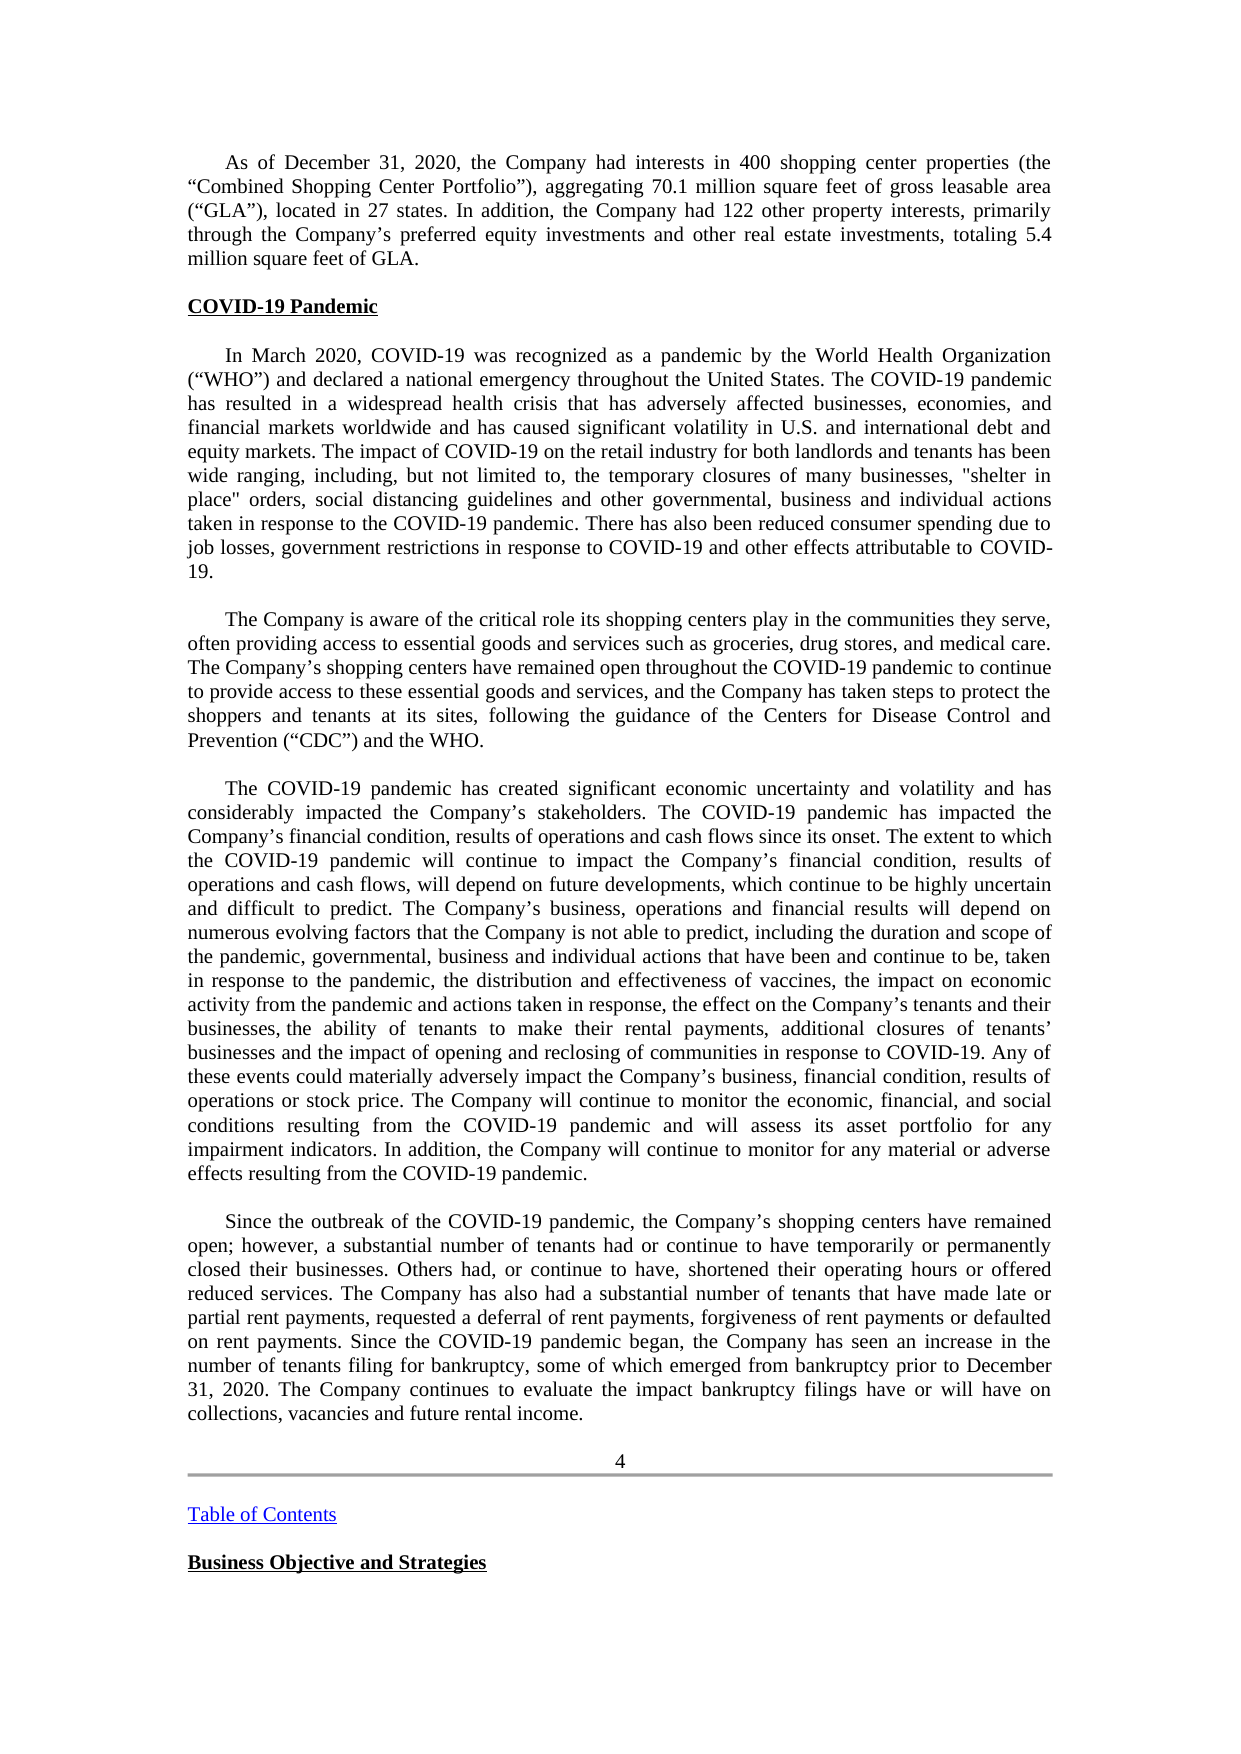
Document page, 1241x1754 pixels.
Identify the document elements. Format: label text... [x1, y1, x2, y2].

text The Company is aware of the critical role its shopping centers play in the communities they serve, often providing access to essential goods and services such as groceries, drug stores, and medical care. The Company’s shopping centers have remained open throughout the COVID-19 pandemic to continue to provide access to these essential goods and services, and the Company has taken steps to protect the shoppers and tenants at its sites, following the guidance of the Centers for Disease Control and Prevention (“CDC”) and the WHO. [187, 607, 1053, 752]
text As of December 31, 2020, the Company had interests in 400 shopping center properties (the “Combined Shopping Center Portfolio”), aggregating 70.1 million square feet of gross leasable area (“GLA”), located in 27 states. In addition, the Company had 122 other property interests, primarily through the Company’s preferred equity investments and other real estate investments, totaling 5.4 million square feet of GLA. [187, 150, 1053, 270]
text Since the outbreak of the COVID-19 pandemic, the Company’s shopping centers have remained open; however, a substantial number of tenants had or continue to have temporarily or permanently closed their businesses. Others had, or continue to have, shortened their operating hours or offered reduced services. The Company has also had a substantial number of tenants that have made late or partial rent payments, requested a deferral of rent payments, forgiveness of rent payments or defaulted on rent payments. Since the COVID-19 pandemic began, the Company has seen an increase in the number of tenants filing for bankruptcy, some of which emerged from bankruptcy prior to December 31, 2020. The Company continues to evaluate the impact bankruptcy filings have or will have on collections, vacancies and future rental income. [187, 1209, 1053, 1425]
text Table of Contents [187, 1502, 1053, 1526]
text Business Objective and Strategies [187, 1550, 1053, 1574]
text COVID-19 Pandemic [187, 294, 1053, 318]
text In March 2020, COVID-19 was recognized as a pandemic by the World Health Organization (“WHO”) and declared a national emergency throughout the United States. The COVID-19 pandemic has resulted in a widespread health crisis that has adversely affected businesses, economies, and financial markets worldwide and has caused significant volatility in U.S. and international debt and equity markets. The impact of COVID-19 on the retail industry for both landlords and tenants has been wide ranging, including, but not limited to, the temporary closures of many businesses, "shelter in place" orders, social distancing guidelines and other governmental, business and individual actions taken in response to the COVID-19 pandemic. There has also been reduced consumer spending due to job losses, government restrictions in response to COVID-19 and other effects attributable to COVID-19. [187, 342, 1053, 583]
text The COVID-19 pandemic has created significant economic uncertainty and volatility and has considerably impacted the Company’s stakeholders. The COVID-19 pandemic has impacted the Company’s financial condition, results of operations and cash flows since its onset. The extent to which the COVID-19 pandemic will continue to impact the Company’s financial condition, results of operations and cash flows, will depend on future developments, which continue to be highly uncertain and difficult to predict. The Company’s business, operations and financial results will depend on numerous evolving factors that the Company is not able to predict, including the duration and scope of the pandemic, governmental, business and individual actions that have been and continue to be, taken in response to the pandemic, the distribution and effectiveness of vaccines, the impact on economic activity from the pandemic and actions taken in response, the effect on the Company’s tenants and their businesses, the ability of tenants to make their rental payments, additional closures of tenants’ businesses and the impact of opening and reclosing of communities in response to COVID-19. Any of these events could materially adversely impact the Company’s business, financial condition, results of operations or stock price. The Company will continue to monitor the economic, financial, and social conditions resulting from the COVID-19 pandemic and will assess its asset portfolio for any impairment indicators. In addition, the Company will continue to monitor for any material or adverse effects resulting from the COVID-19 pandemic. [187, 776, 1053, 1185]
text 4 [187, 1449, 1053, 1473]
